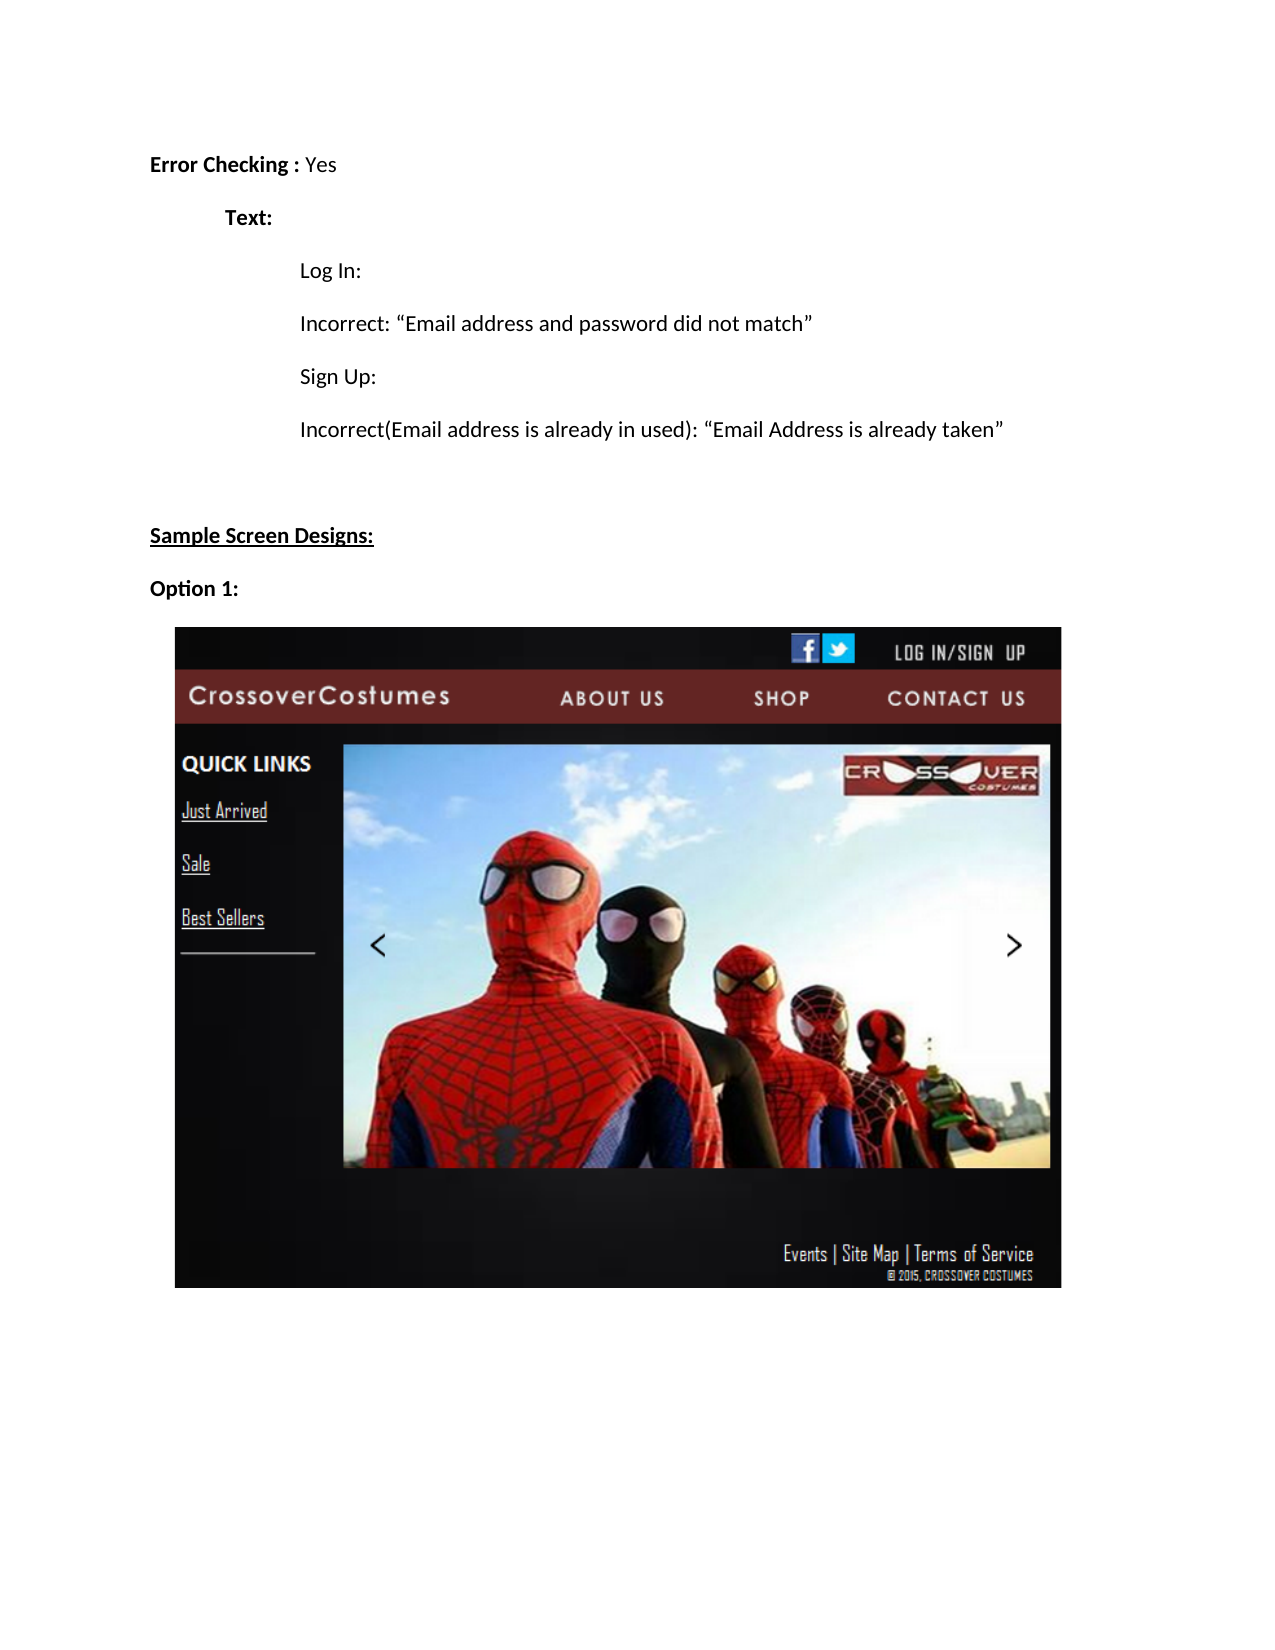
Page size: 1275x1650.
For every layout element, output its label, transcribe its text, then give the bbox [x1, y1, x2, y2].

text Sign Up: [150, 362, 1125, 390]
text Incorrect: “Email address and password did not match” [150, 309, 1125, 337]
text Error Checking : Yes [150, 150, 1125, 178]
text Incorrect(Email address is already in used): “Email Address is already taken” [150, 415, 1125, 443]
text Option 1: [150, 574, 1125, 602]
text Text: [150, 203, 1125, 231]
picture [174, 627, 1062, 1288]
text Log In: [150, 256, 1125, 284]
text Sample Screen Designs: [150, 521, 1125, 549]
